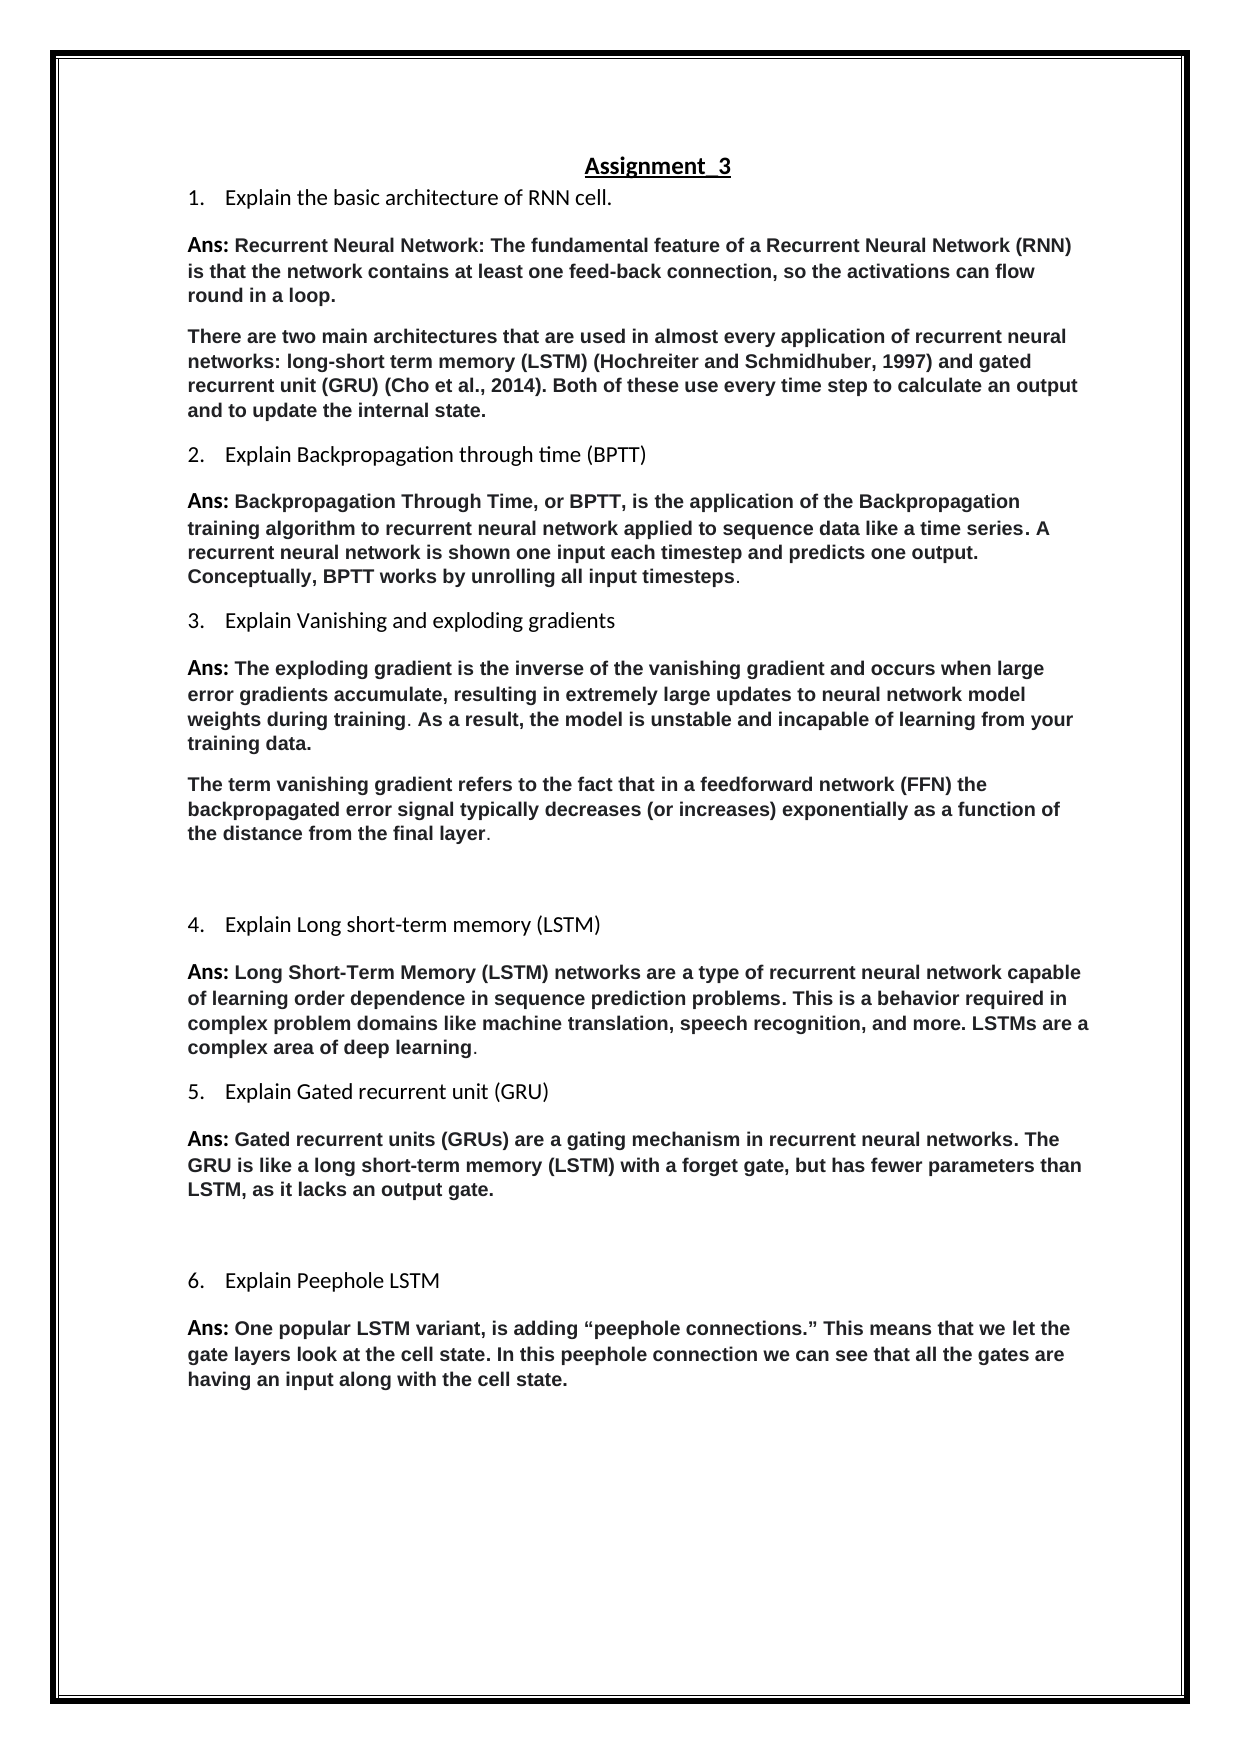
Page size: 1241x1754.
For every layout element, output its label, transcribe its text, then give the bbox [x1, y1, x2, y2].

text Ans: The exploding gradient is the inverse of the vanishing gradient and occurs when large error gradients accumulate, resulting in extremely large updates to neural network model weights during training. As a result, the model is unstable and incapable of learning from your training data. [187, 653, 1090, 755]
text Ans: Long Short-Term Memory (LSTM) networks are a type of recurrent neural network capable of learning order dependence in sequence prediction problems. This is a behavior required in complex problem domains like machine translation, speech recognition, and more. LSTMs are a complex area of deep learning. [187, 957, 1090, 1059]
list Explain Gated recurrent unit (GRU) [187, 1077, 1090, 1105]
text Ans: One popular LSTM variant, is adding “peephole connections.” This means that we let the gate layers look at the cell state. In this peephole connection we can see that all the gates are having an input along with the cell state. [187, 1313, 1090, 1390]
list Explain Vanishing and exploding gradients [187, 607, 1090, 634]
list Assignment_3 [225, 150, 1090, 181]
text Ans: Gated recurrent units (GRUs) are a gating mechanism in recurrent neural networks. The GRU is like a long short-term memory (LSTM) with a forget gate, but has fewer parameters than LSTM, as it lacks an output gate. [187, 1124, 1090, 1201]
text The term vanishing gradient refers to the fact that in a feedforward network (FFN) the backpropagated error signal typically decreases (or increases) exponentially as a function of the distance from the final layer. [187, 773, 1090, 845]
list Explain Peephole LSTM [187, 1266, 1090, 1294]
list Explain Backpropagation through time (BPTT) [187, 440, 1090, 468]
list Explain the basic architecture of RNN cell. [187, 183, 1090, 211]
list Explain Long short-term memory (LSTM) [187, 910, 1090, 938]
text Ans: Backpropagation Through Time, or BPTT, is the application of the Backpropagation training algorithm to recurrent neural network applied to sequence data like a time series. A recurrent neural network is shown one input each timestep and predicts one output. Conceptually, BPTT works by unrolling all input timesteps. [187, 487, 1090, 588]
text There are two main architectures that are used in almost every application of recurrent neural networks: long-short term memory (LSTM) (Hochreiter and Schmidhuber, 1997) and gated recurrent unit (GRU) (Cho et al., 2014). Both of these use every time step to calculate an output and to update the internal state. [187, 325, 1090, 421]
text Ans: Recurrent Neural Network: The fundamental feature of a Recurrent Neural Network (RNN) is that the network contains at least one feed-back connection, so the activations can flow round in a loop. [187, 230, 1090, 307]
